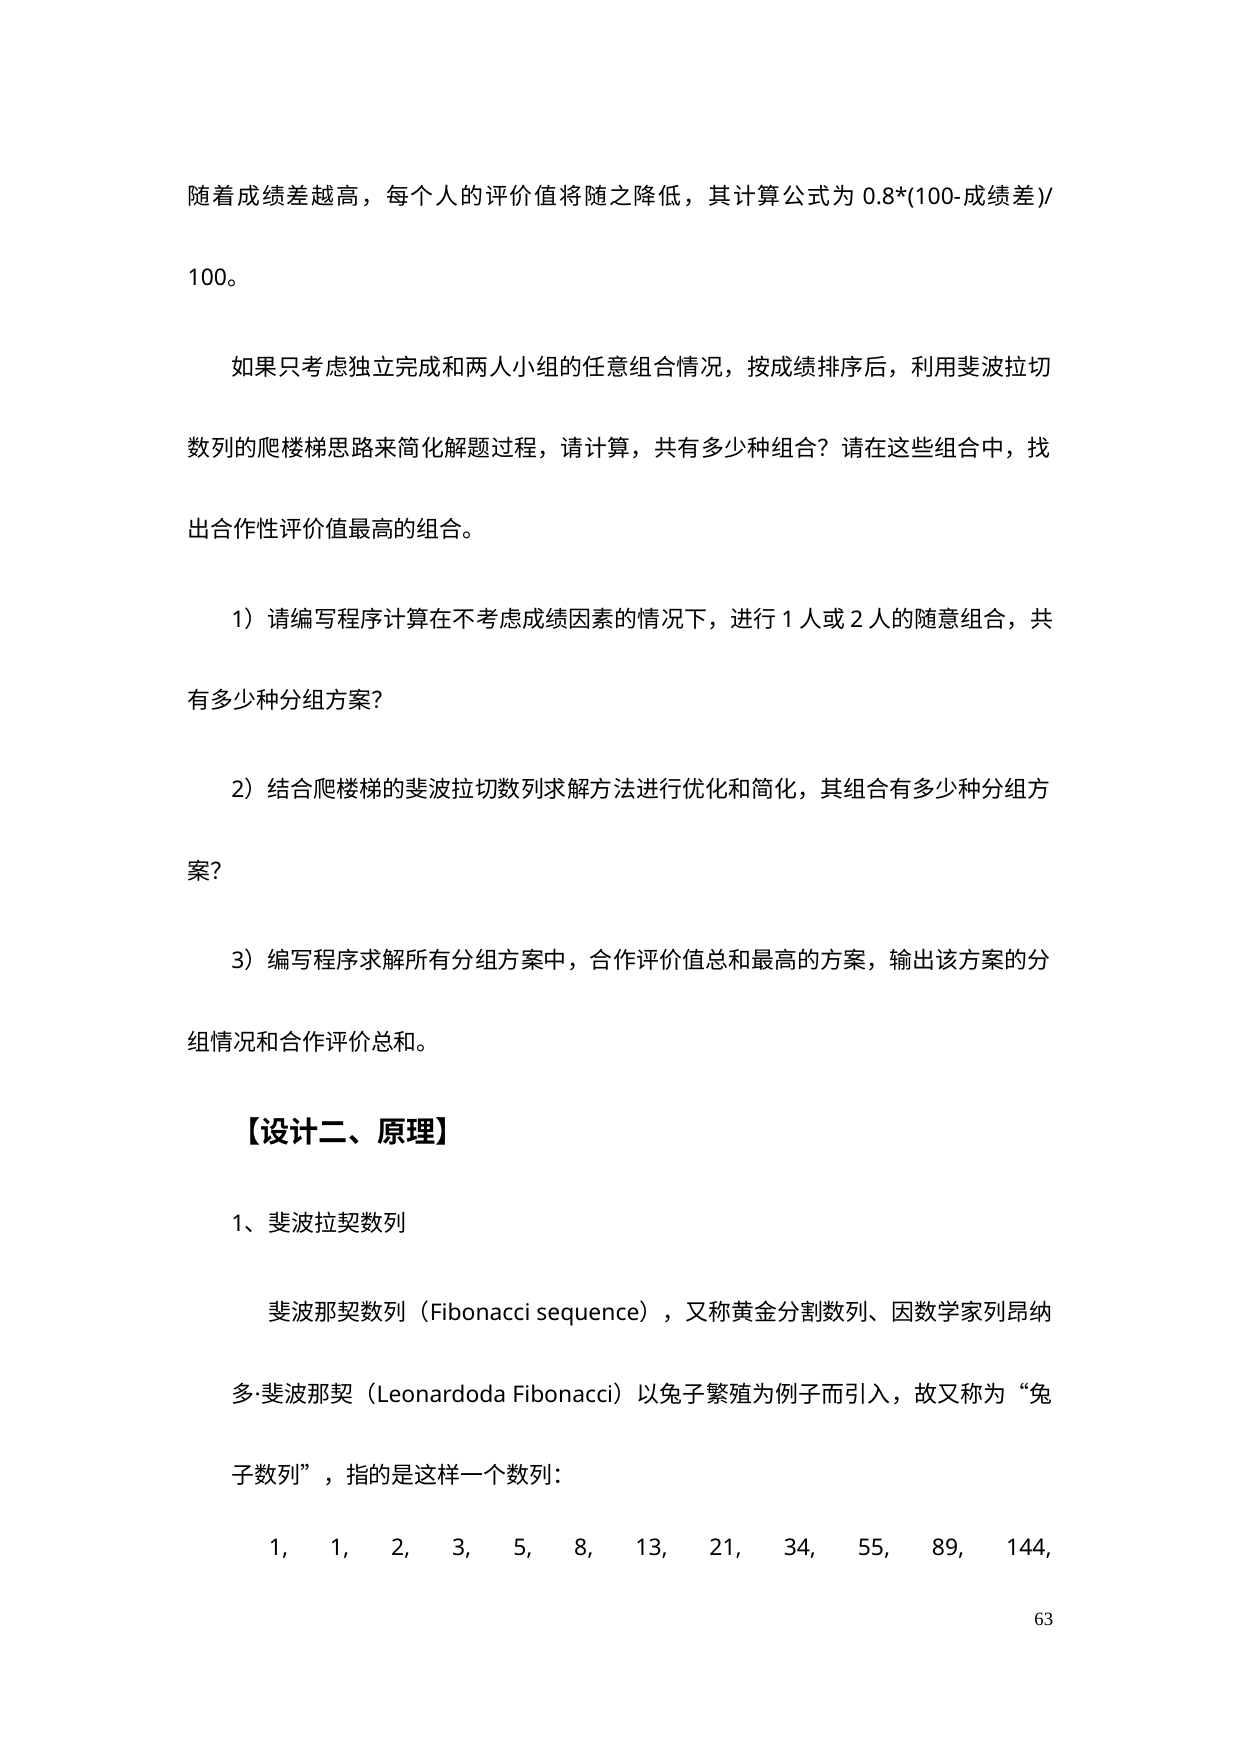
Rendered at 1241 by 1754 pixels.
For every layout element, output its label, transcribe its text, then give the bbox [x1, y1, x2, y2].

text 斐波那契数列（Fibonacci sequence），又称黄金分割数列、因数学家列昂纳多·斐波那契（Leonardoda Fibonacci）以兔子繁殖为例子而引入，故又称为“兔子数列”，指的是这样一个数列： [231, 1278, 1053, 1506]
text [231, 1530, 1053, 1563]
list 斐波拉契数列 [231, 1189, 1053, 1254]
text 如果只考虑独立完成和两人小组的任意组合情况，按成绩排序后，利用斐波拉切数列的爬楼梯思路来简化解题过程，请计算，共有多少种组合？请在这些组合中，找出合作性评价值最高的组合。 [187, 333, 1053, 560]
text 3）编写程序求解所有分组方案中，合作评价值总和最高的方案，输出该方案的分组情况和合作评价总和。 [187, 926, 1053, 1072]
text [187, 162, 1053, 308]
list 【设计二、原理】 [231, 1097, 1053, 1162]
text 1）请编写程序计算在不考虑成绩因素的情况下，进行1人或2人的随意组合，共有多少种分组方案？ [187, 585, 1053, 731]
text 2）结合爬楼梯的斐波拉切数列求解方法进行优化和简化，其组合有多少种分组方案？ [187, 756, 1053, 902]
